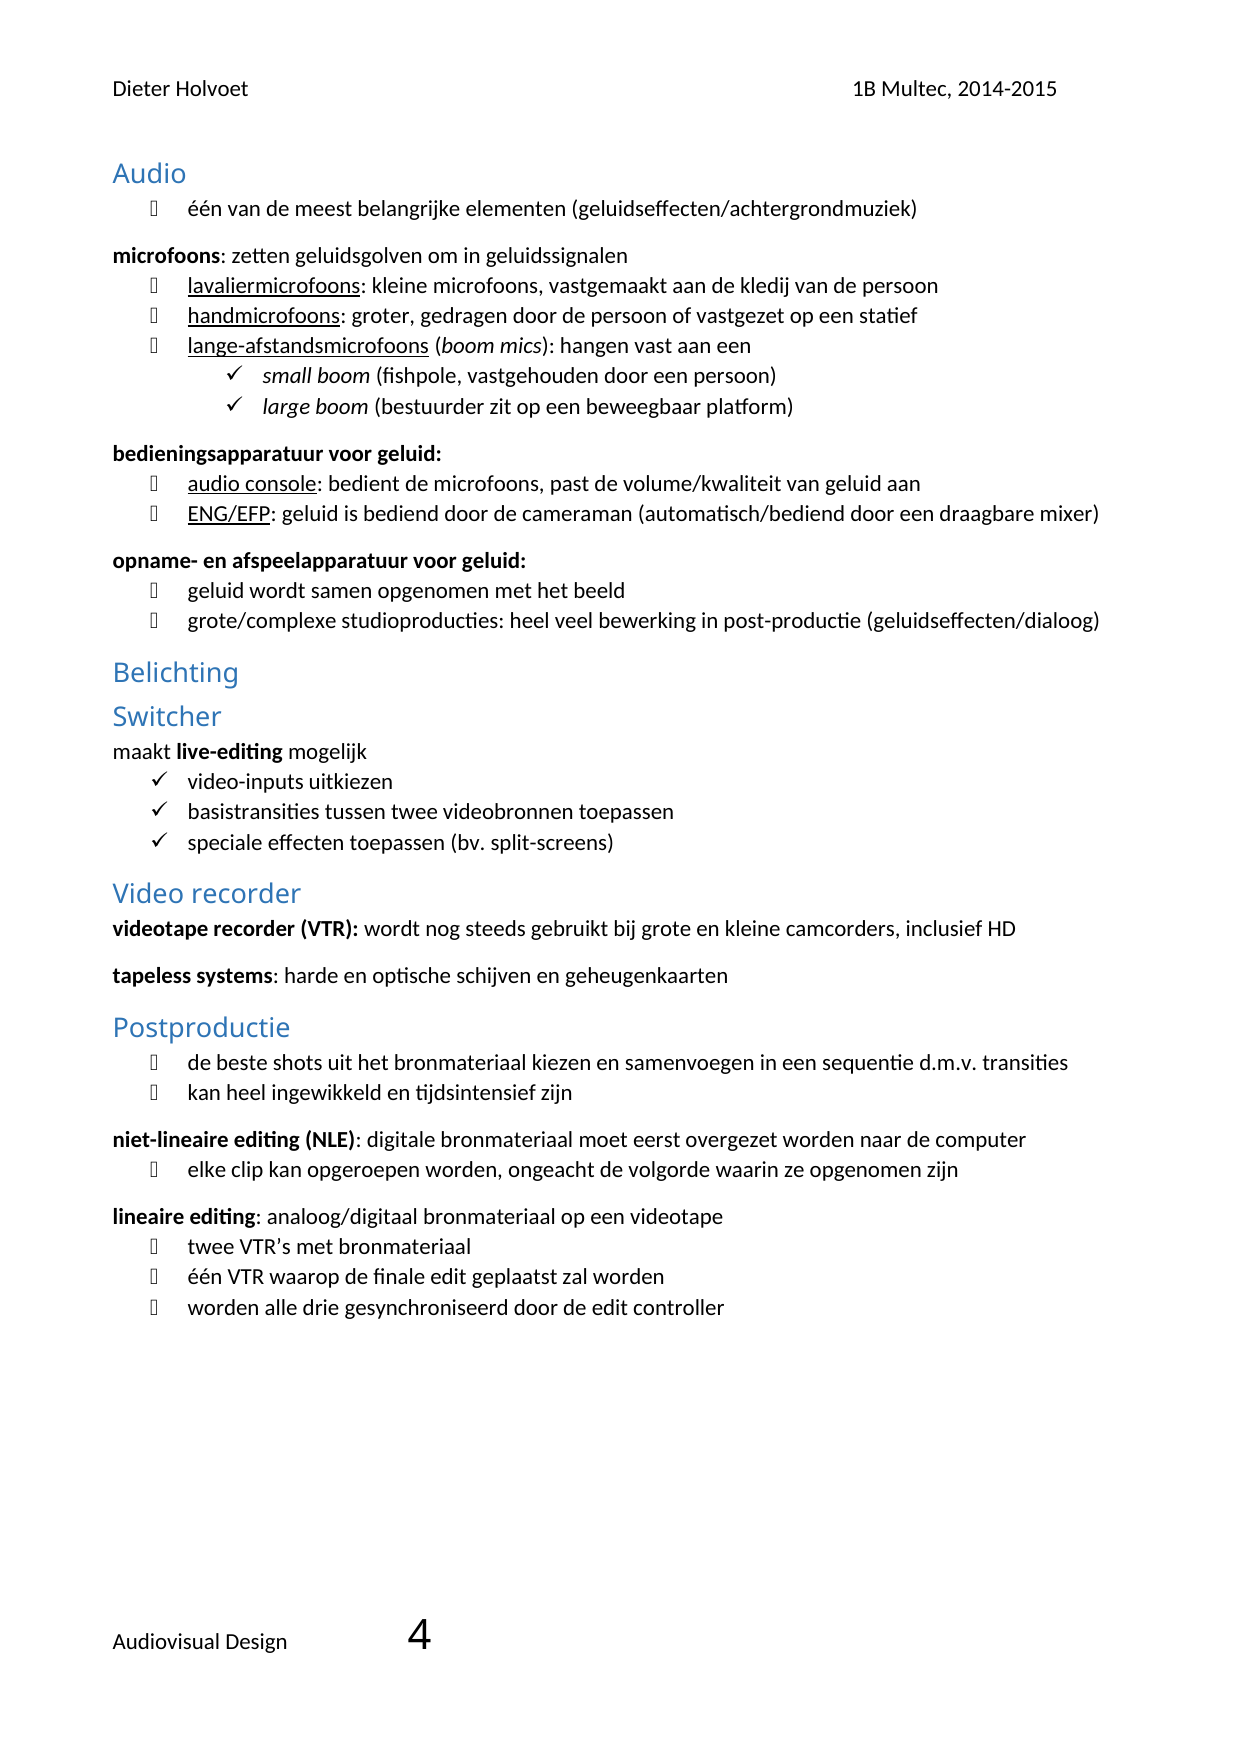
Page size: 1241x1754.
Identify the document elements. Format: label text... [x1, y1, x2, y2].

list lange-afstandsmicrofoons (boom mics): hangen vast aan een [150, 331, 1128, 359]
list ENG/EFP: geluid is bediend door de cameraman (automatisch/bediend door een draagbare mixer) [150, 499, 1128, 527]
text lineaire editing: analoog/digitaal bronmateriaal op een videotape [112, 1202, 1128, 1230]
subtitle Video recorder [112, 874, 1128, 911]
text bedieningsapparatuur voor geluid: [112, 439, 1128, 467]
list basistransities tussen twee videobronnen toepassen [150, 797, 1128, 826]
list geluid wordt samen opgenomen met het beeld [150, 576, 1128, 604]
list lavaliermicrofoons: kleine microfoons, vastgemaakt aan de kledij van de persoon [150, 271, 1128, 299]
list kan heel ingewikkeld en tijdsintensief zijn [150, 1078, 1128, 1106]
list audio console: bedient de microfoons, past de volume/kwaliteit van geluid aan [150, 469, 1128, 497]
text videotape recorder (VTR): wordt nog steeds gebruikt bij grote en kleine camcorders, inclusief HD [112, 914, 1128, 942]
text niet-lineaire editing (NLE): digitale bronmateriaal moet eerst overgezet worden naar de computer [112, 1125, 1128, 1153]
list worden alle drie gesynchroniseerd door de edit controller [150, 1293, 1128, 1321]
subtitle Audio [112, 154, 1128, 191]
list large boom (bestuurder zit op een beweegbaar platform) [225, 392, 1128, 420]
text tapeless systems: harde en optische schijven en geheugenkaarten [112, 961, 1128, 989]
list één van de meest belangrijke elementen (geluidseffecten/achtergrondmuziek) [150, 194, 1128, 222]
list één VTR waarop de finale edit geplaatst zal worden [150, 1262, 1128, 1291]
subtitle Switcher [112, 697, 1128, 734]
text maakt live-editing mogelijk [112, 737, 1128, 765]
list grote/complexe studioproducties: heel veel bewerking in post-productie (geluidseffecten/dialoog) [150, 606, 1128, 634]
text microfoons: zetten geluidsgolven om in geluidssignalen [112, 241, 1128, 269]
list handmicrofoons: groter, gedragen door de persoon of vastgezet op een statief [150, 301, 1128, 329]
list video-inputs uitkiezen [150, 767, 1128, 795]
list de beste shots uit het bronmateriaal kiezen en samenvoegen in een sequentie d.m.v. transities [150, 1048, 1128, 1076]
list elke clip kan opgeroepen worden, ongeacht de volgorde waarin ze opgenomen zijn [150, 1155, 1128, 1183]
list speciale effecten toepassen (bv. split-screens) [150, 828, 1128, 856]
subtitle Postproductie [112, 1008, 1128, 1045]
text opname- en afspeelapparatuur voor geluid: [112, 546, 1128, 574]
list small boom (fishpole, vastgehouden door een persoon) [225, 362, 1128, 390]
list twee VTR’s met bronmateriaal [150, 1232, 1128, 1260]
subtitle Belichting [112, 653, 1128, 690]
